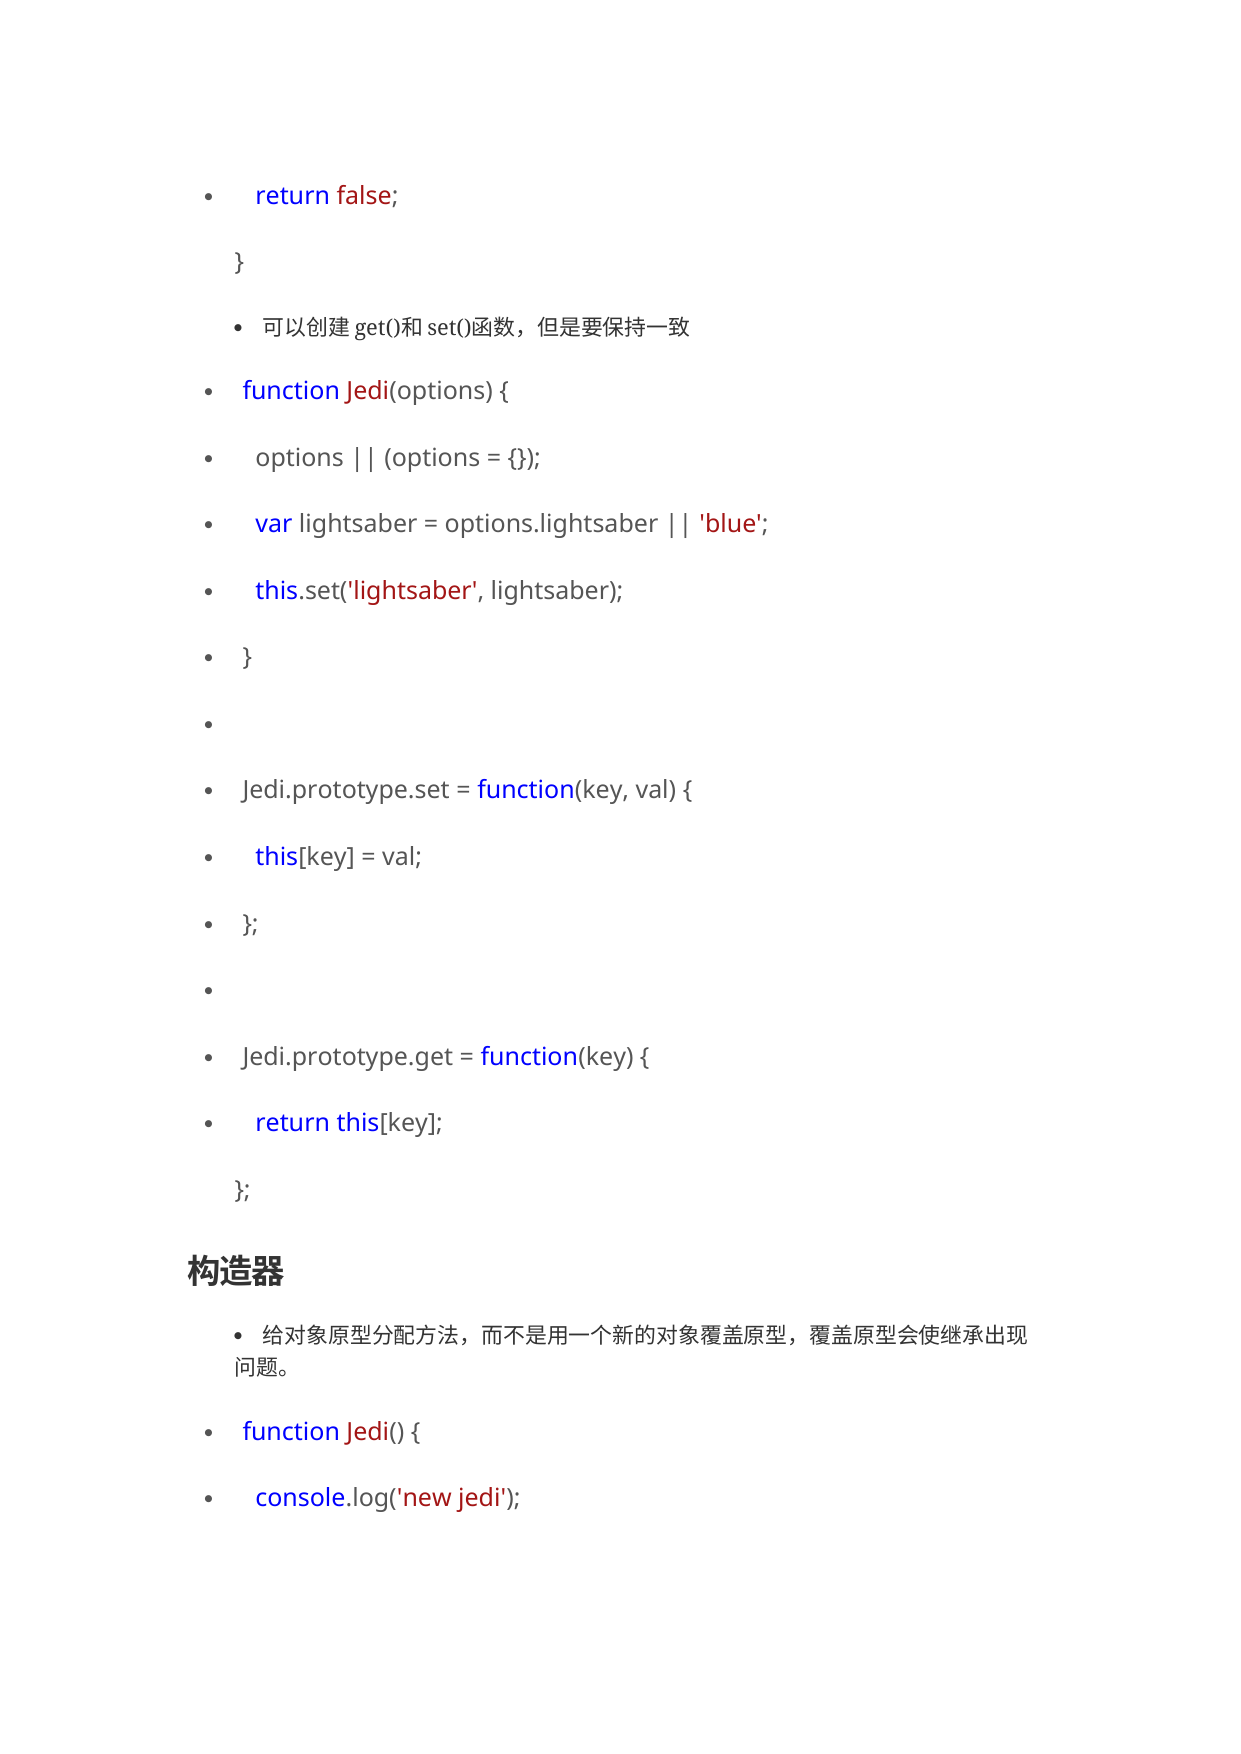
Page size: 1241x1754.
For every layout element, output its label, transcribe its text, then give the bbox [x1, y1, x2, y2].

list Jedi.prototype.set = function(key, val) { [205, 757, 1029, 822]
list function Jedi() { [205, 1398, 1029, 1463]
text } [234, 228, 1037, 293]
list options || (options = {}); [205, 424, 1029, 489]
list }; [205, 890, 1029, 955]
list 可以创建get()和set()函数，但是要保持一致 [234, 309, 1037, 342]
list this.set('lightsaber', lightsaber); [205, 557, 1029, 622]
list var lightsaber = options.lightsaber || 'blue'; [205, 490, 1029, 555]
list this[key] = val; [205, 823, 1029, 888]
text 构造器 [187, 1237, 1053, 1302]
list return false; [205, 162, 1029, 227]
list console.log('new jedi'); [205, 1464, 1029, 1529]
list } [205, 623, 1029, 688]
list return this[key]; [205, 1089, 1029, 1154]
text }; [234, 1156, 1037, 1221]
list function Jedi(options) { [205, 357, 1029, 422]
list 给对象原型分配方法，而不是用一个新的对象覆盖原型，覆盖原型会使继承出现问题。 [234, 1317, 1037, 1382]
list Jedi.prototype.get = function(key) { [205, 1023, 1029, 1088]
